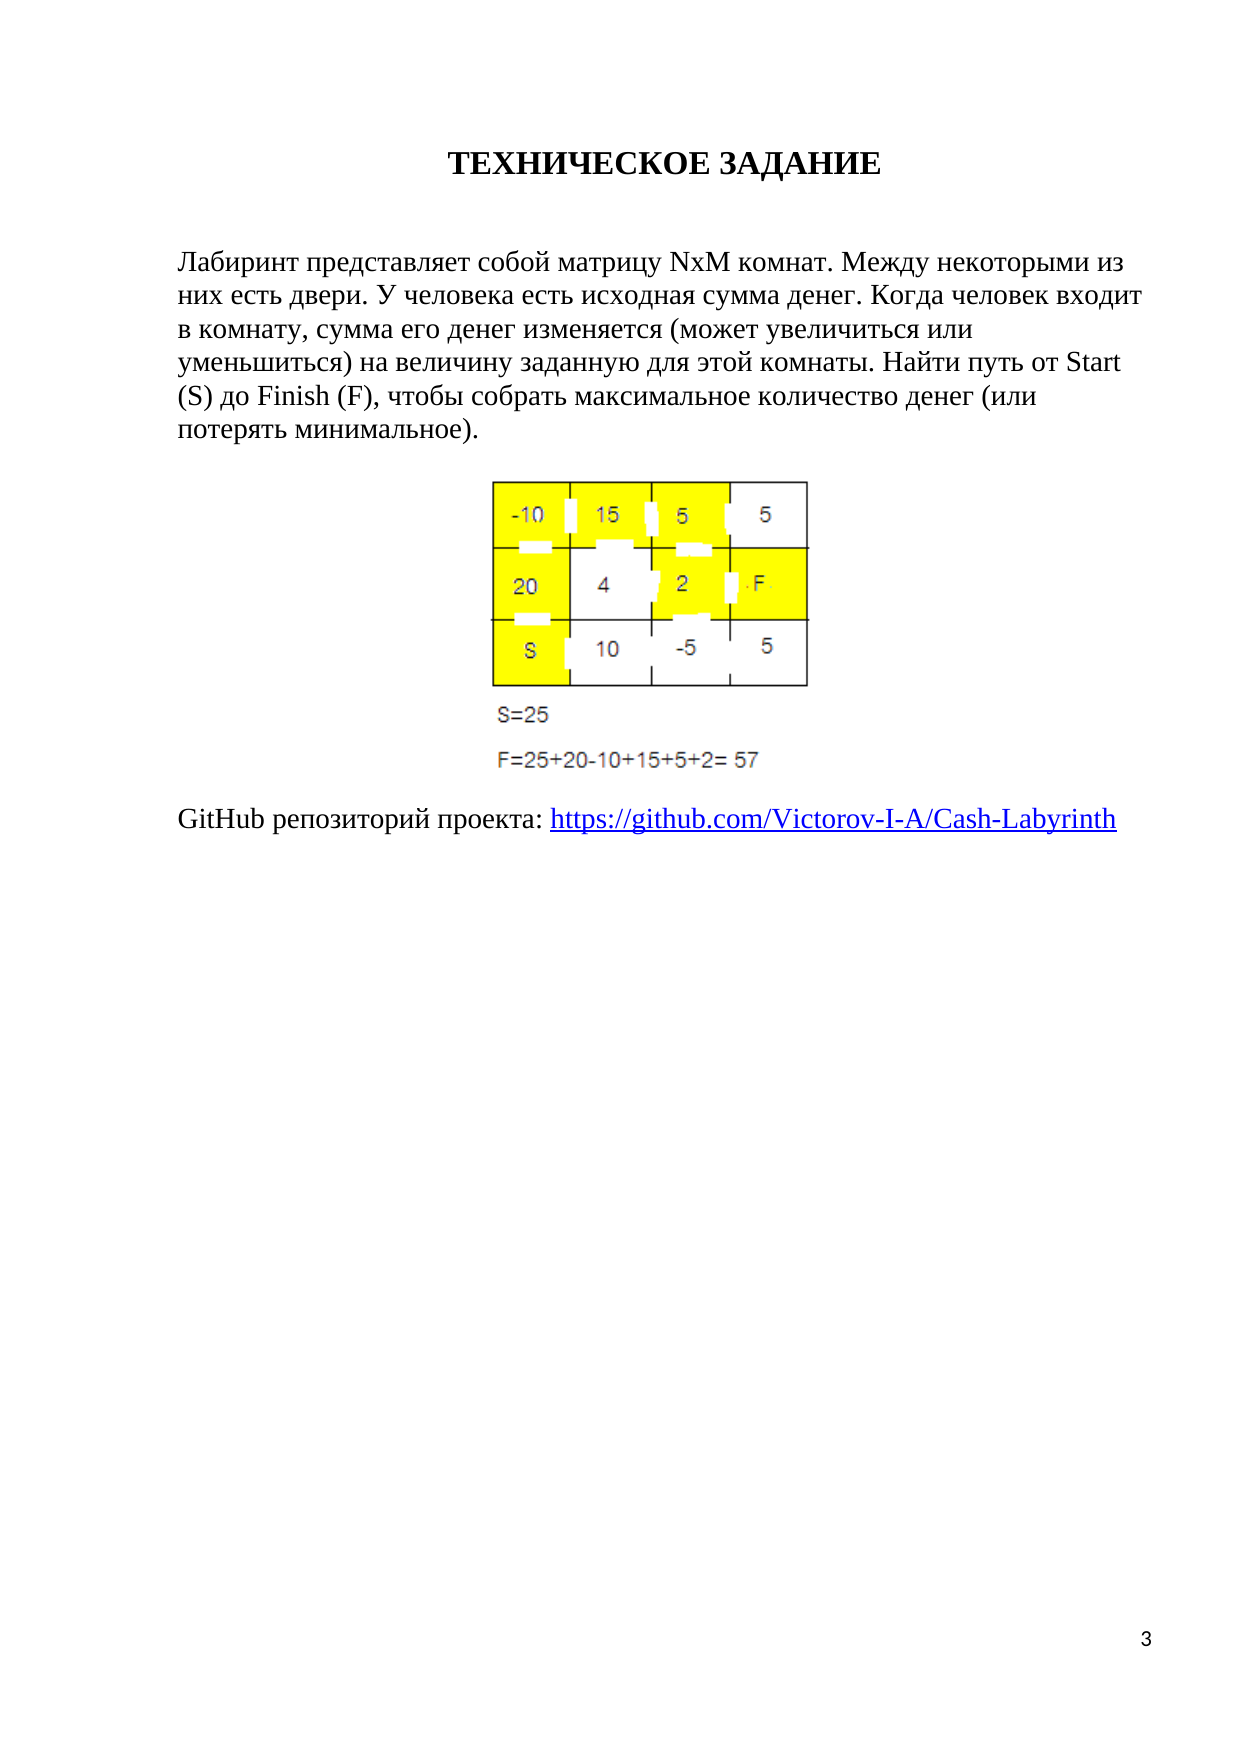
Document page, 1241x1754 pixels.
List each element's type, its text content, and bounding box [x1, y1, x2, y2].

picture [477, 474, 852, 782]
text GitHub репозиторий проекта: https://github.com/Victorov-I-A/Cash-Labyrinth [177, 801, 1152, 834]
text Лабиринт представляет собой матрицу NxM комнат. Между некоторыми из них есть двери. У человека есть исходная сумма денег. Когда человек входит в комнату, сумма его денег изменяется (может увеличиться или уменьшиться) на величину заданную для этой комнаты. Найти путь от Start (S) до Finish (F), чтобы собрать максимальное количество денег (или потерять минимальное). [177, 244, 1152, 445]
subtitle ТЕХНИЧЕСКОЕ ЗАДАНИЕ [177, 143, 1152, 181]
